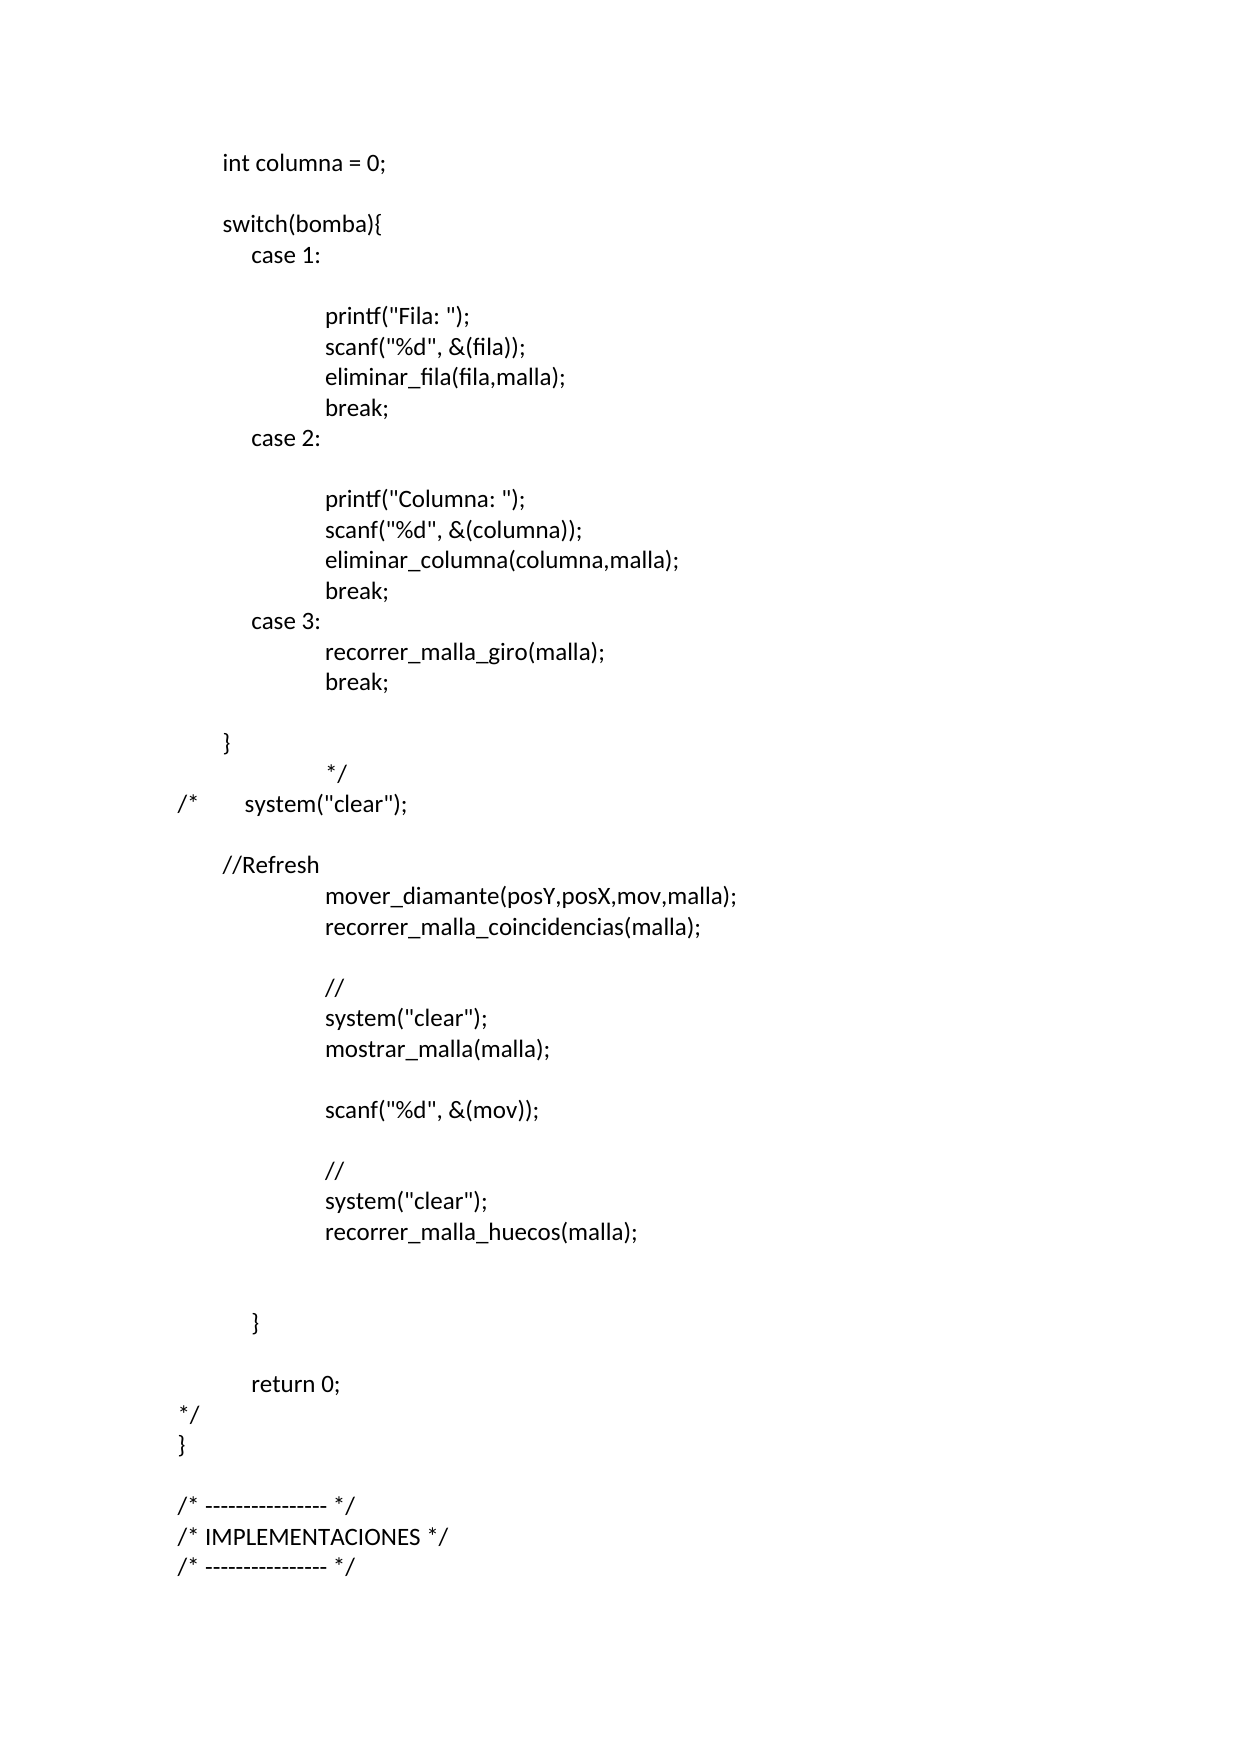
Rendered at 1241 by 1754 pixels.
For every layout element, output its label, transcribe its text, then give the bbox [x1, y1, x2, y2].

text scanf("%d", &(mov)); [177, 1094, 1063, 1124]
text */ [177, 1399, 1063, 1429]
text */ [177, 758, 1063, 788]
text break; [177, 666, 1063, 697]
text break; [177, 575, 1063, 605]
text } [177, 727, 1063, 758]
text recorrer_malla_huecos(malla); [177, 1216, 1063, 1246]
text case 3: [177, 605, 1063, 636]
text //Refresh [177, 849, 1063, 880]
text return 0; [177, 1368, 1063, 1399]
text printf("Columna: "); [177, 483, 1063, 514]
text system("clear"); [177, 1002, 1063, 1033]
text switch(bomba){ [177, 209, 1063, 239]
text eliminar_fila(fila,malla); [177, 361, 1063, 392]
text eliminar_columna(columna,malla); [177, 544, 1063, 575]
text recorrer_malla_giro(malla); [177, 636, 1063, 666]
text } [177, 1429, 1063, 1460]
text mover_diamante(posY,posX,mov,malla); [177, 880, 1063, 911]
text printf("Fila: "); [177, 300, 1063, 331]
text } [177, 1307, 1063, 1338]
text recorrer_malla_coincidencias(malla); [177, 911, 1063, 941]
text /* ---------------- */ [177, 1552, 1063, 1582]
text /* system("clear"); [177, 788, 1063, 819]
text // [177, 972, 1063, 1002]
text scanf("%d", &(fila)); [177, 331, 1063, 361]
text mostrar_malla(malla); [177, 1033, 1063, 1063]
text int columna = 0; [177, 148, 1063, 178]
text case 2: [177, 422, 1063, 453]
text // [177, 1155, 1063, 1185]
text scanf("%d", &(columna)); [177, 514, 1063, 544]
text break; [177, 392, 1063, 422]
text case 1: [177, 239, 1063, 270]
text /* IMPLEMENTACIONES */ [177, 1521, 1063, 1552]
text system("clear"); [177, 1185, 1063, 1216]
text /* ---------------- */ [177, 1491, 1063, 1521]
